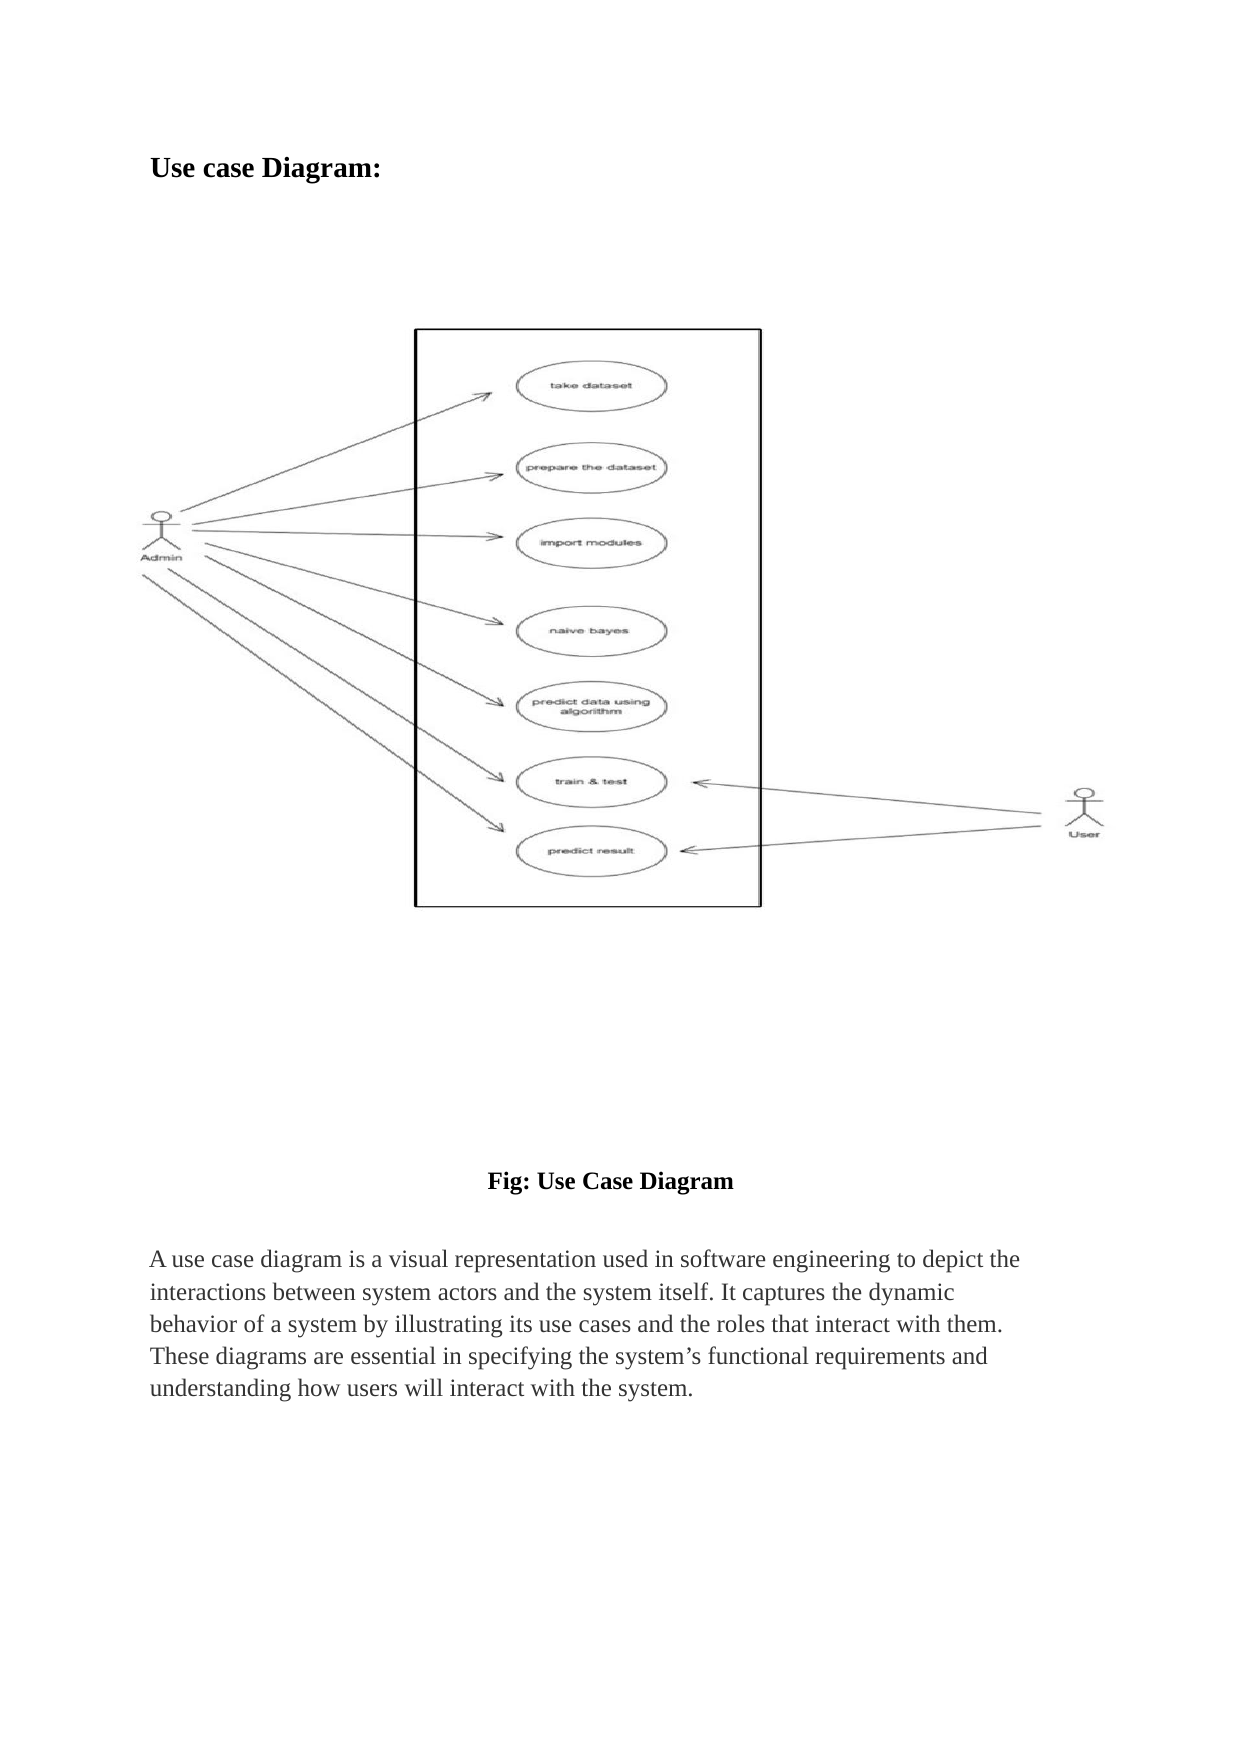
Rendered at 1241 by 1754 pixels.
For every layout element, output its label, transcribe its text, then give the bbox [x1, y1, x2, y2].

text Fig: Use Case Diagram [150, 1166, 1022, 1195]
text Use case Diagram: [150, 150, 1090, 183]
text A use case diagram is a visual representation used in software engineering to depict the interactions between system actors and the system itself. It captures the dynamic behavior of a system by illustrating its use cases and the roles that interact with them. These diagrams are essential in specifying the system’s functional requirements and understanding how users will interact with the system. [148, 1244, 1023, 1402]
picture [33, 224, 1200, 1057]
